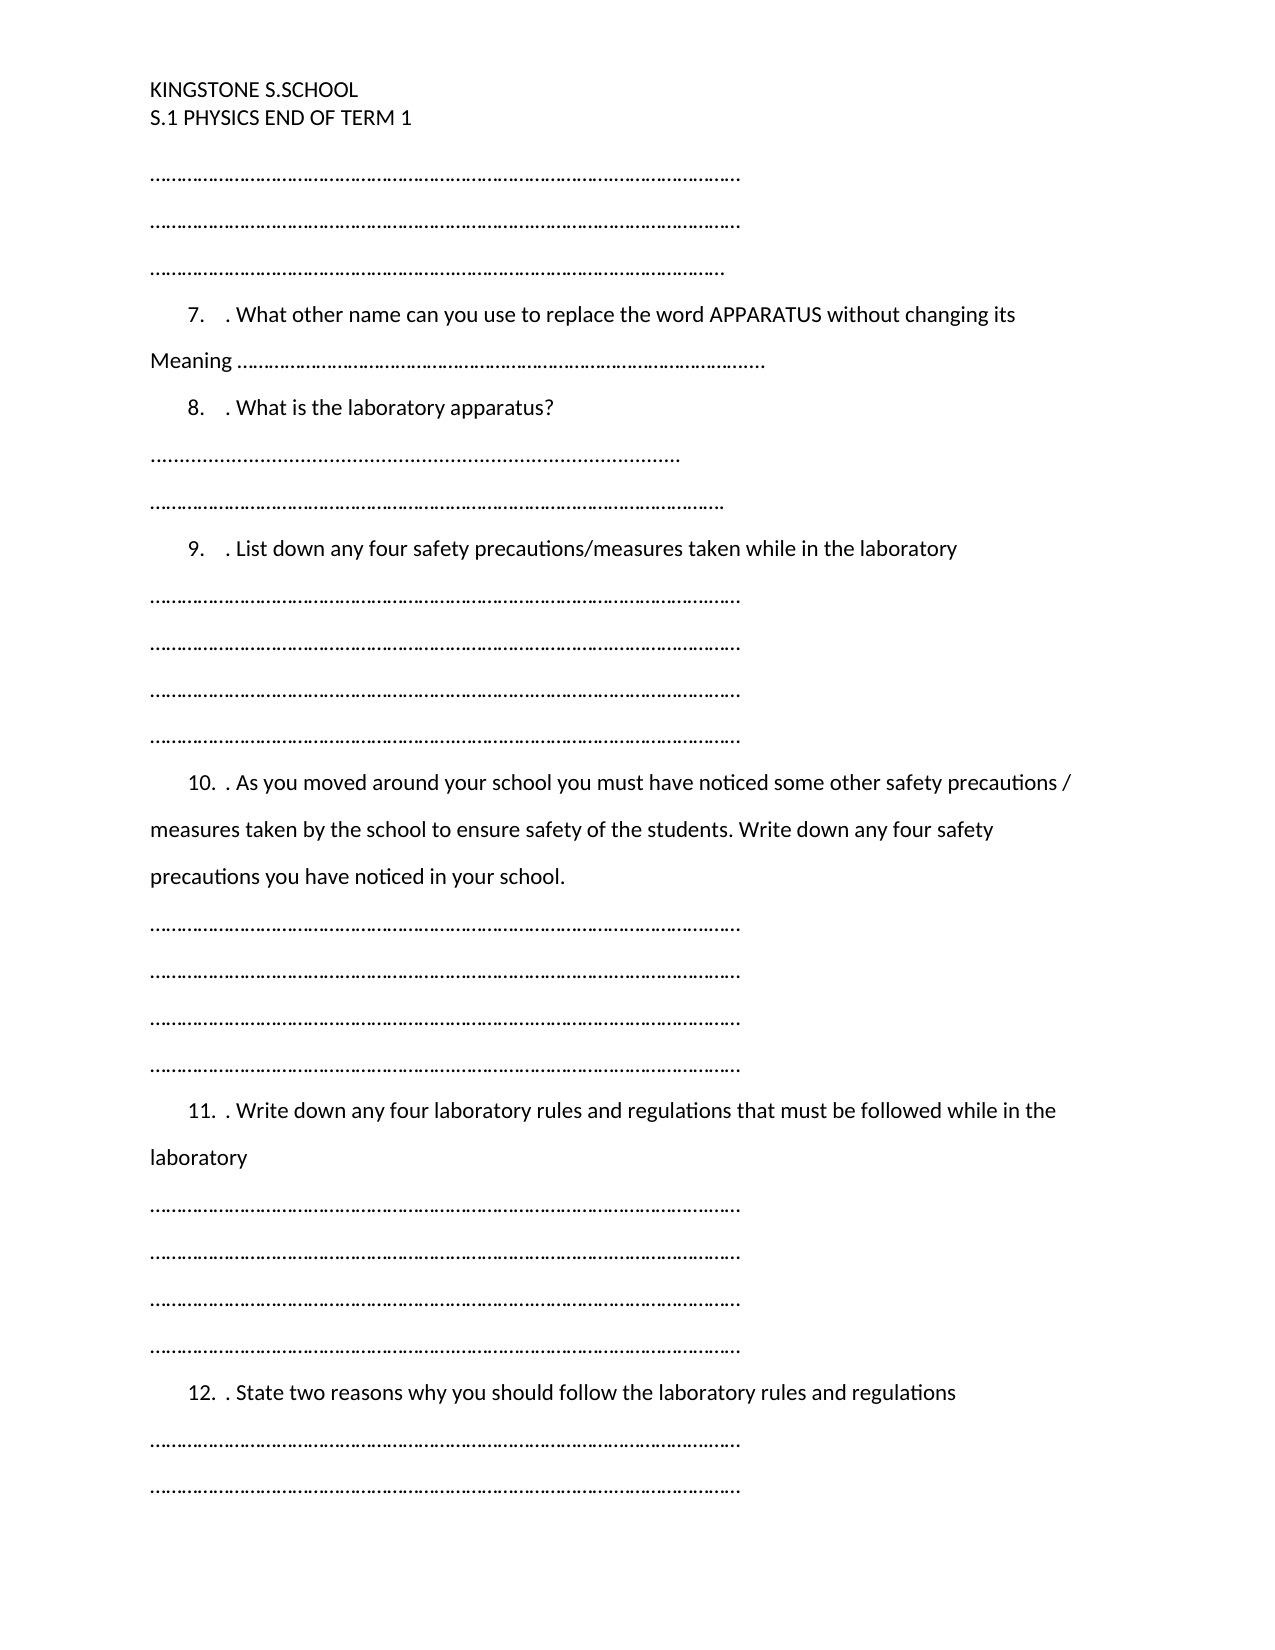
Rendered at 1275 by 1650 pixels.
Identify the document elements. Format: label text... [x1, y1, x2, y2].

text ............................................................................................ [150, 440, 1125, 468]
text …………………………………………………………………………….…………………… [150, 159, 1125, 187]
text ………………………………………………….……………………………………………… [150, 722, 1125, 749]
list . Write down any four laboratory rules and regulations that must be followed while in the [187, 1097, 1125, 1124]
text ………………………………………………….……………………………………………… [150, 1050, 1125, 1078]
text …………………………………………………………………………………………….…… [150, 581, 1125, 609]
text ……………………………………………………………….………………………………… [150, 675, 1125, 703]
text …………………………………………………………………………….…………………… [150, 956, 1125, 984]
text precautions you have noticed in your school. [150, 862, 1125, 890]
text ……………………………………………………………….………………………………… [150, 1003, 1125, 1031]
text …………………………………………………………………………….…………………… [150, 628, 1125, 656]
list . As you moved around your school you must have noticed some other safety precautions / [187, 768, 1125, 796]
text ………………………………………………….……………………………………………… [150, 1331, 1125, 1359]
list . List down any four safety precautions/measures taken while in the laboratory [187, 534, 1125, 562]
list . What is the laboratory apparatus? [187, 393, 1125, 421]
text …………………………………………………………………………………………….…… [150, 1190, 1125, 1218]
list . State two reasons why you should follow the laboratory rules and regulations [187, 1378, 1125, 1406]
text ……………………………………………………………….………………………………… [150, 206, 1125, 234]
text …………………………………………………………………………………………….…… [150, 1425, 1125, 1453]
text Meaning …………………………………………………………………………………….... [150, 347, 1125, 374]
text …………………………………………………………………………………………….…… [150, 909, 1125, 937]
text laboratory [150, 1143, 1125, 1171]
text ………………………………………………….…………………………………………… [150, 253, 1125, 281]
text measures taken by the school to ensure safety of the students. Write down any four safety [150, 815, 1125, 843]
text ……………………………………………………………….………………………………… [150, 1284, 1125, 1312]
text …………………………………………………………………………….…………………… [150, 1472, 1125, 1499]
text …………………………………………………………………………….…………………… [150, 1237, 1125, 1265]
list . What other name can you use to replace the word APPARATUS without changing its [187, 300, 1125, 328]
text ………………………………………………………………………………………………. [150, 487, 1125, 515]
